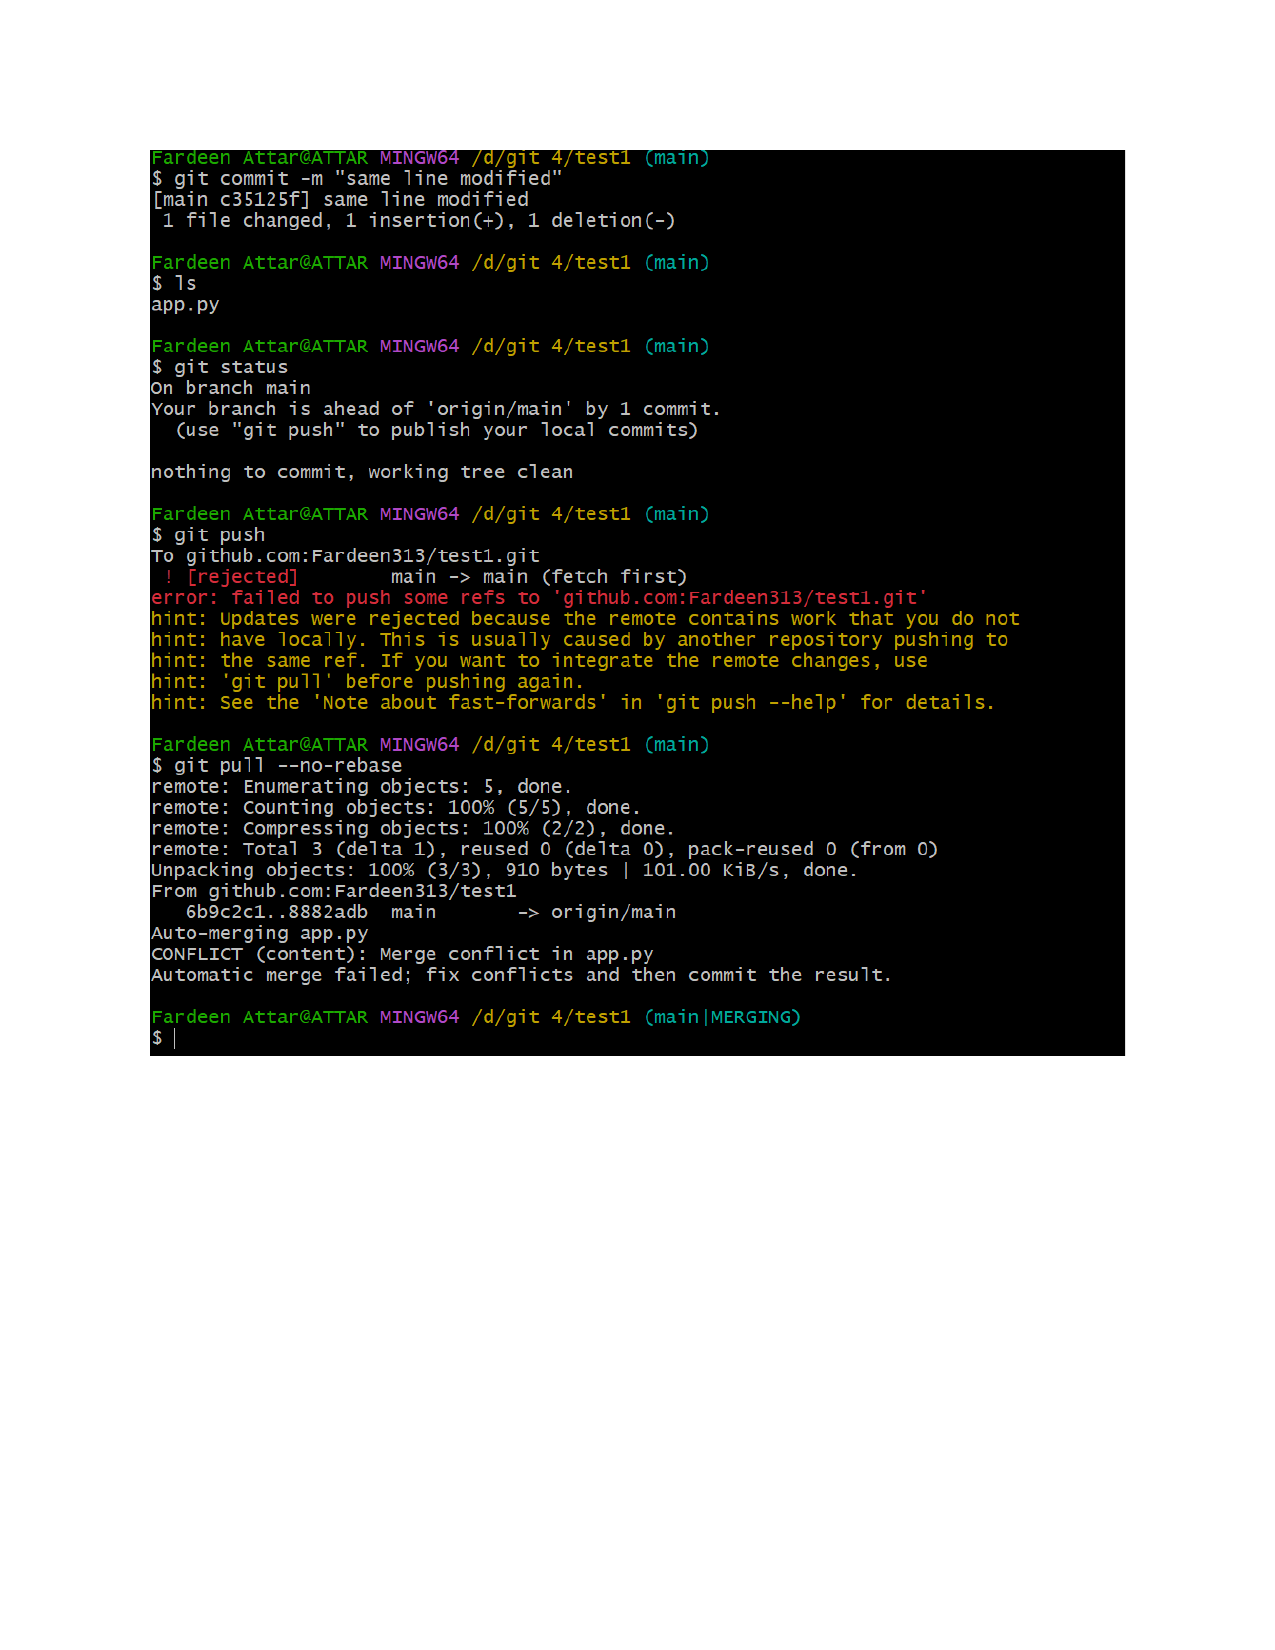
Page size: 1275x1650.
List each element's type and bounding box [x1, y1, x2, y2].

picture [150, 150, 1125, 1056]
